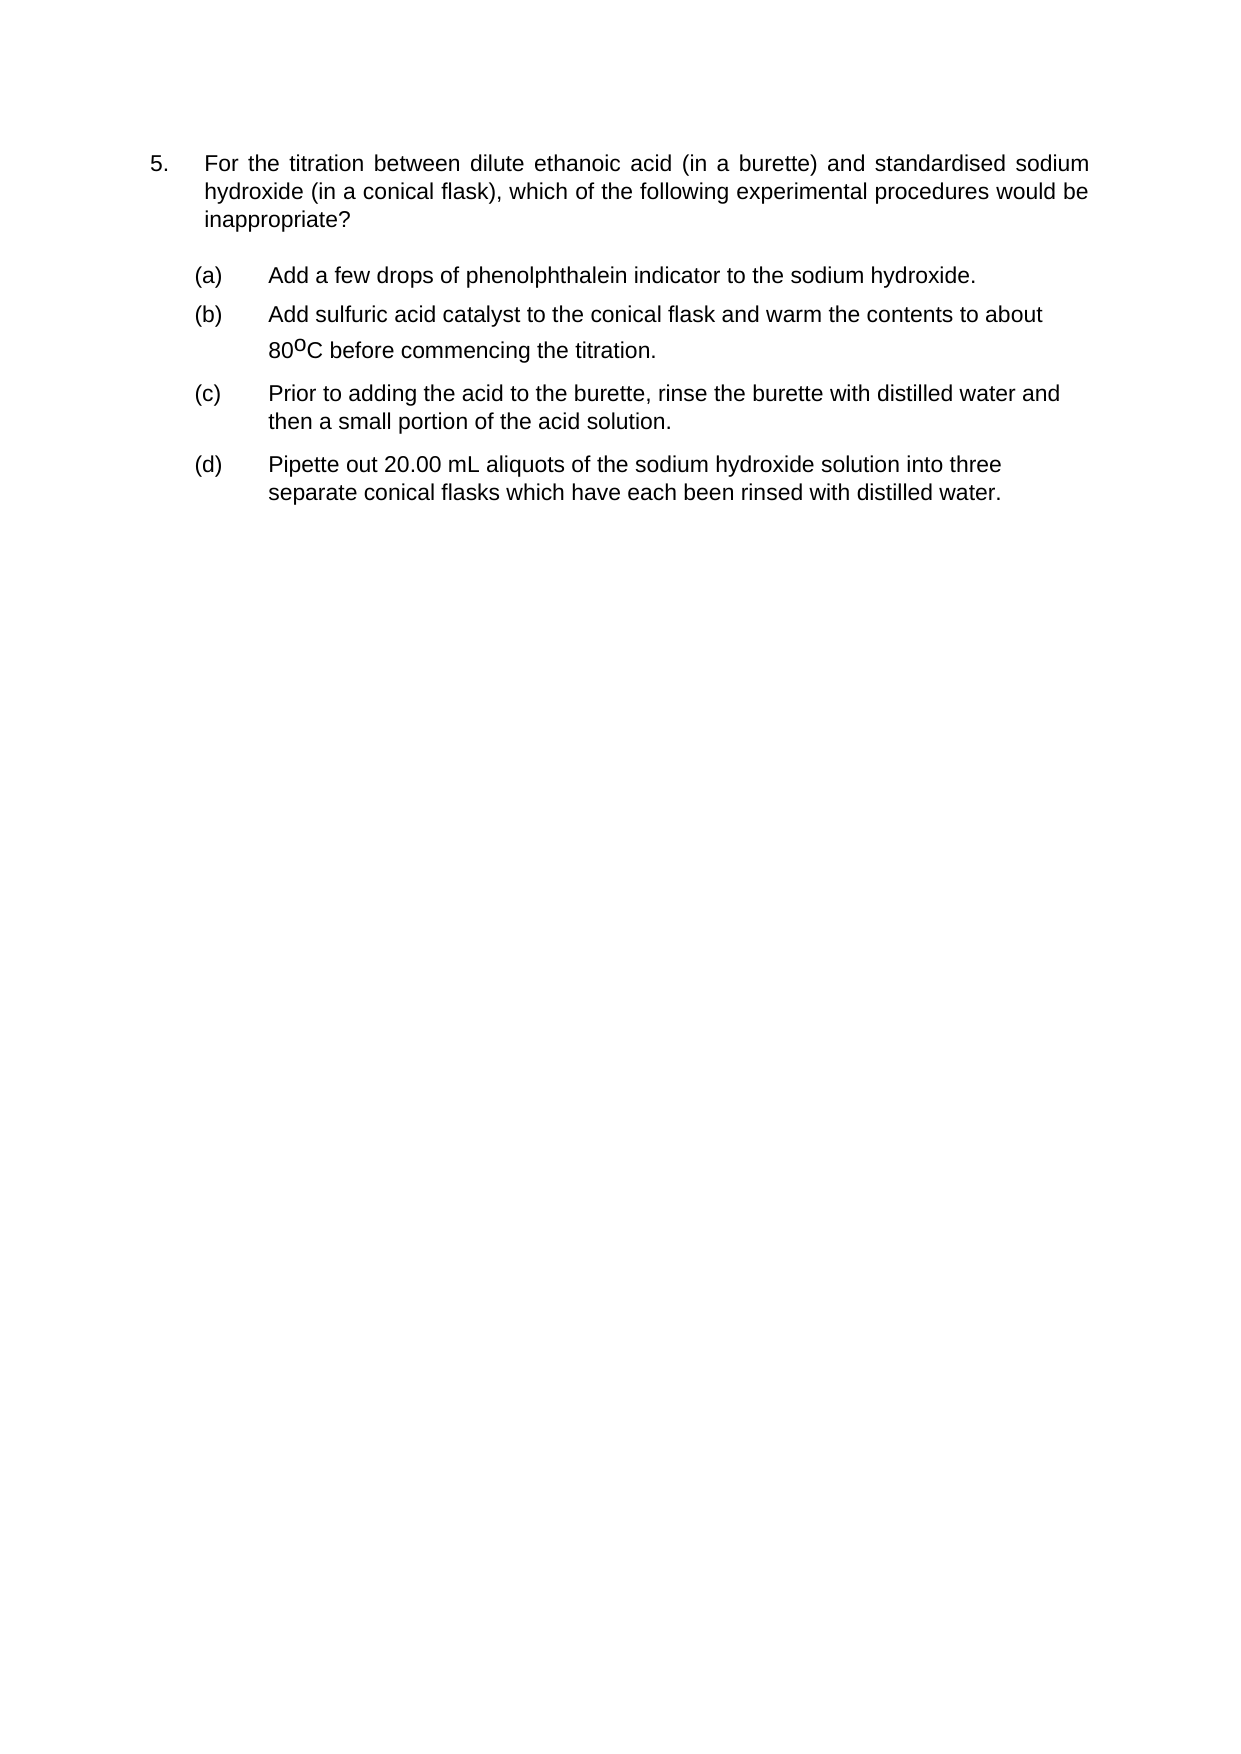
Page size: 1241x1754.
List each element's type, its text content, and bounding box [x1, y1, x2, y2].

text (a) Add a few drops of phenolphthalein indicator to the sodium hydroxide. [194, 262, 1090, 288]
text (b) Add sulfuric acid catalyst to the conical flask and warm the contents to about 80oC before commencing the titration. [194, 301, 1090, 363]
text (c) Prior to adding the acid to the burette, rinse the burette with distilled water and then a small portion of the acid solution. [194, 380, 1090, 434]
text 5. For the titration between dilute ethanoic acid (in a burette) and standardised sodium hydroxide (in a conical flask), which of the following experimental procedures would be inappropriate? [150, 150, 1090, 232]
text (d) Pipette out 20.00 mL aliquots of the sodium hydroxide solution into three separate conical flasks which have each been rinsed with distilled water. [194, 451, 1090, 505]
